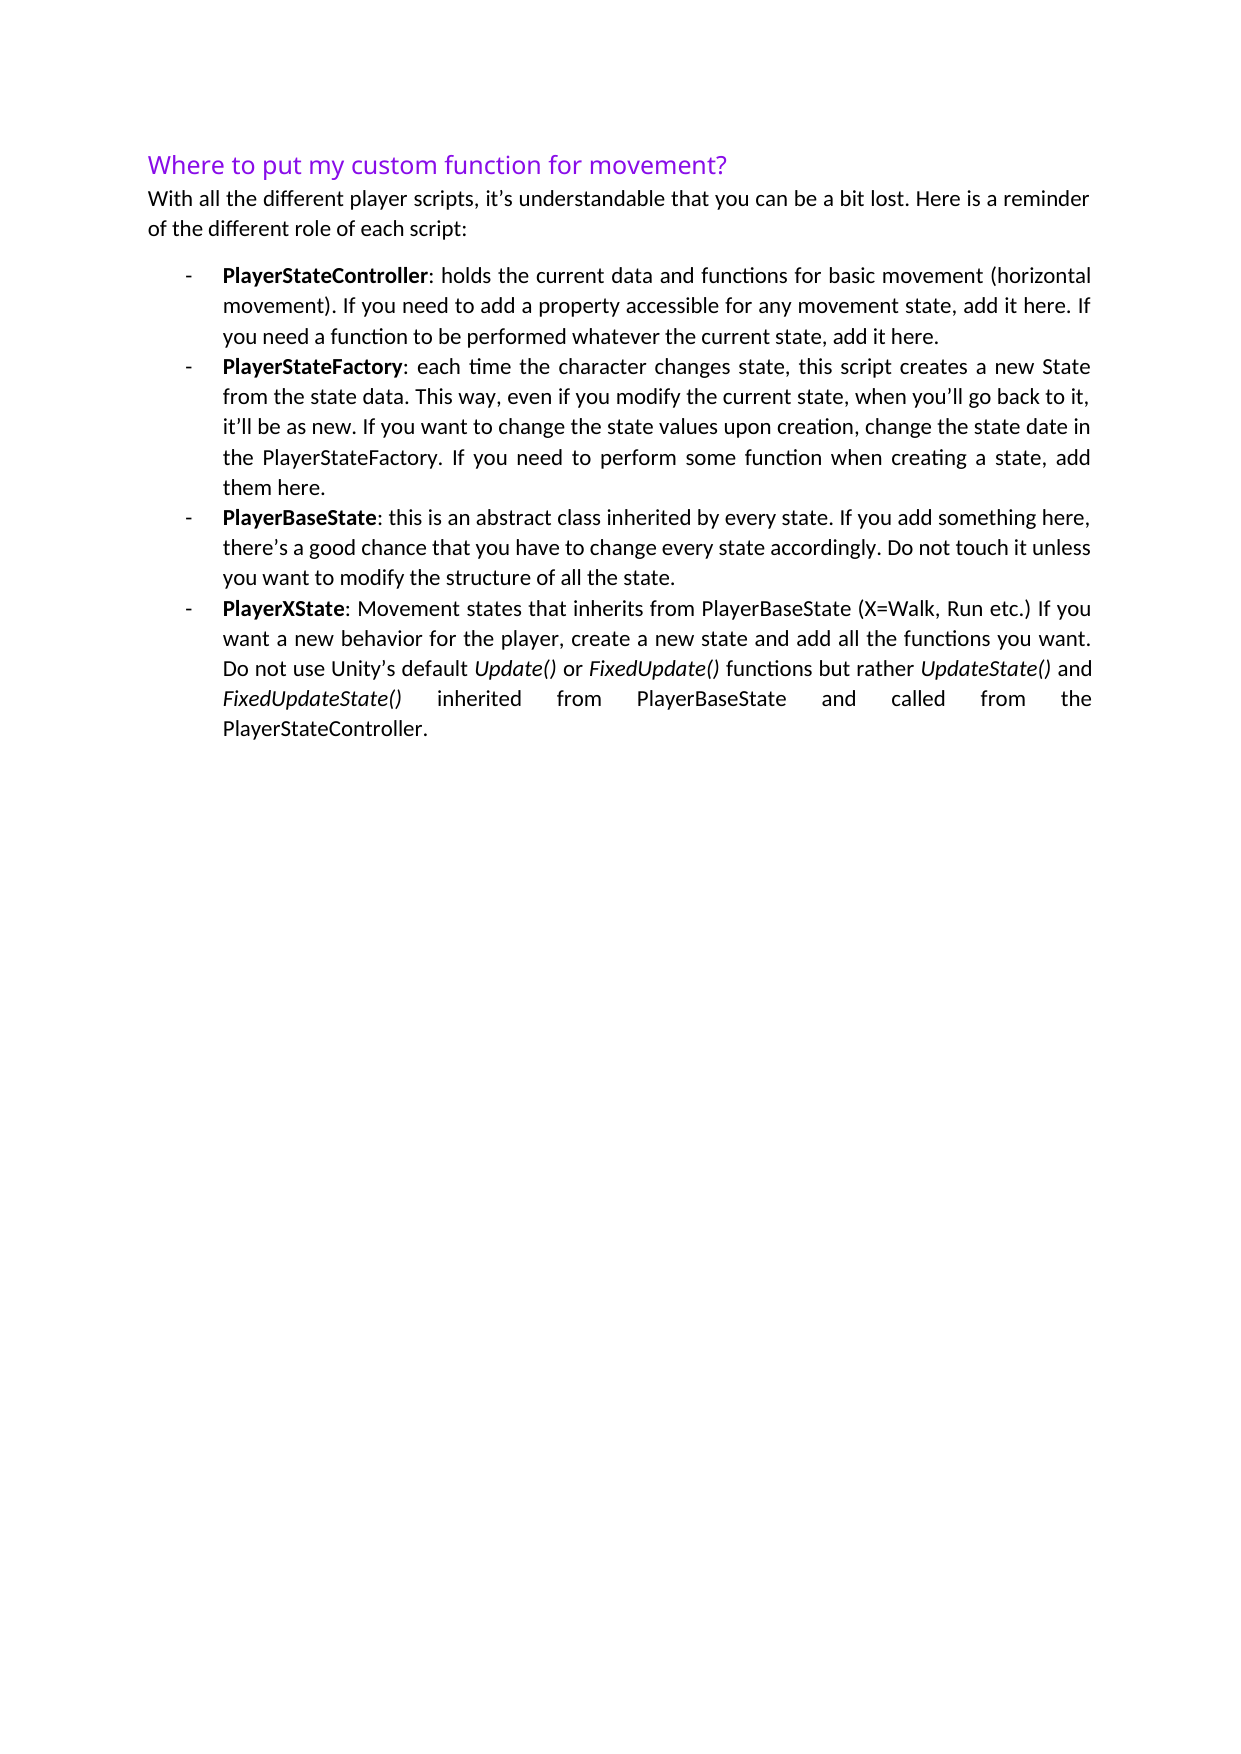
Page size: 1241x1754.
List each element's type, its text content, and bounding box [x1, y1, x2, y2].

list PlayerBaseState: this is an abstract class inherited by every state. If you add something here, there’s a good chance that you have to change every state accordingly. Do not touch it unless you want to modify the structure of all the state. [185, 503, 1093, 592]
list PlayerStateFactory: each time the character changes state, this script creates a new State from the state data. This way, even if you modify the current state, when you’ll go back to it, it’ll be as new. If you want to change the state values upon creation, change the state date in the PlayerStateFactory. If you need to perform some function when creating a state, add them here. [185, 352, 1093, 501]
list PlayerXState: Movement states that inherits from PlayerBaseState (X=Walk, Run etc.) If you want a new behavior for the player, create a new state and add all the functions you want. Do not use Unity’s default Update() or FixedUpdate() functions but rather UpdateState() and FixedUpdateState() inherited from PlayerBaseState and called from the PlayerStateController. [185, 594, 1093, 743]
list PlayerStateController: holds the current data and functions for basic movement (horizontal movement). If you need to add a property accessible for any movement state, add it here. If you need a function to be performed whatever the current state, add it here. [185, 261, 1093, 350]
text With all the different player scripts, it’s understandable that you can be a bit lost. Here is a reminder of the different role of each script: [148, 184, 1093, 243]
subtitle Where to put my custom function for movement? [148, 148, 1093, 182]
